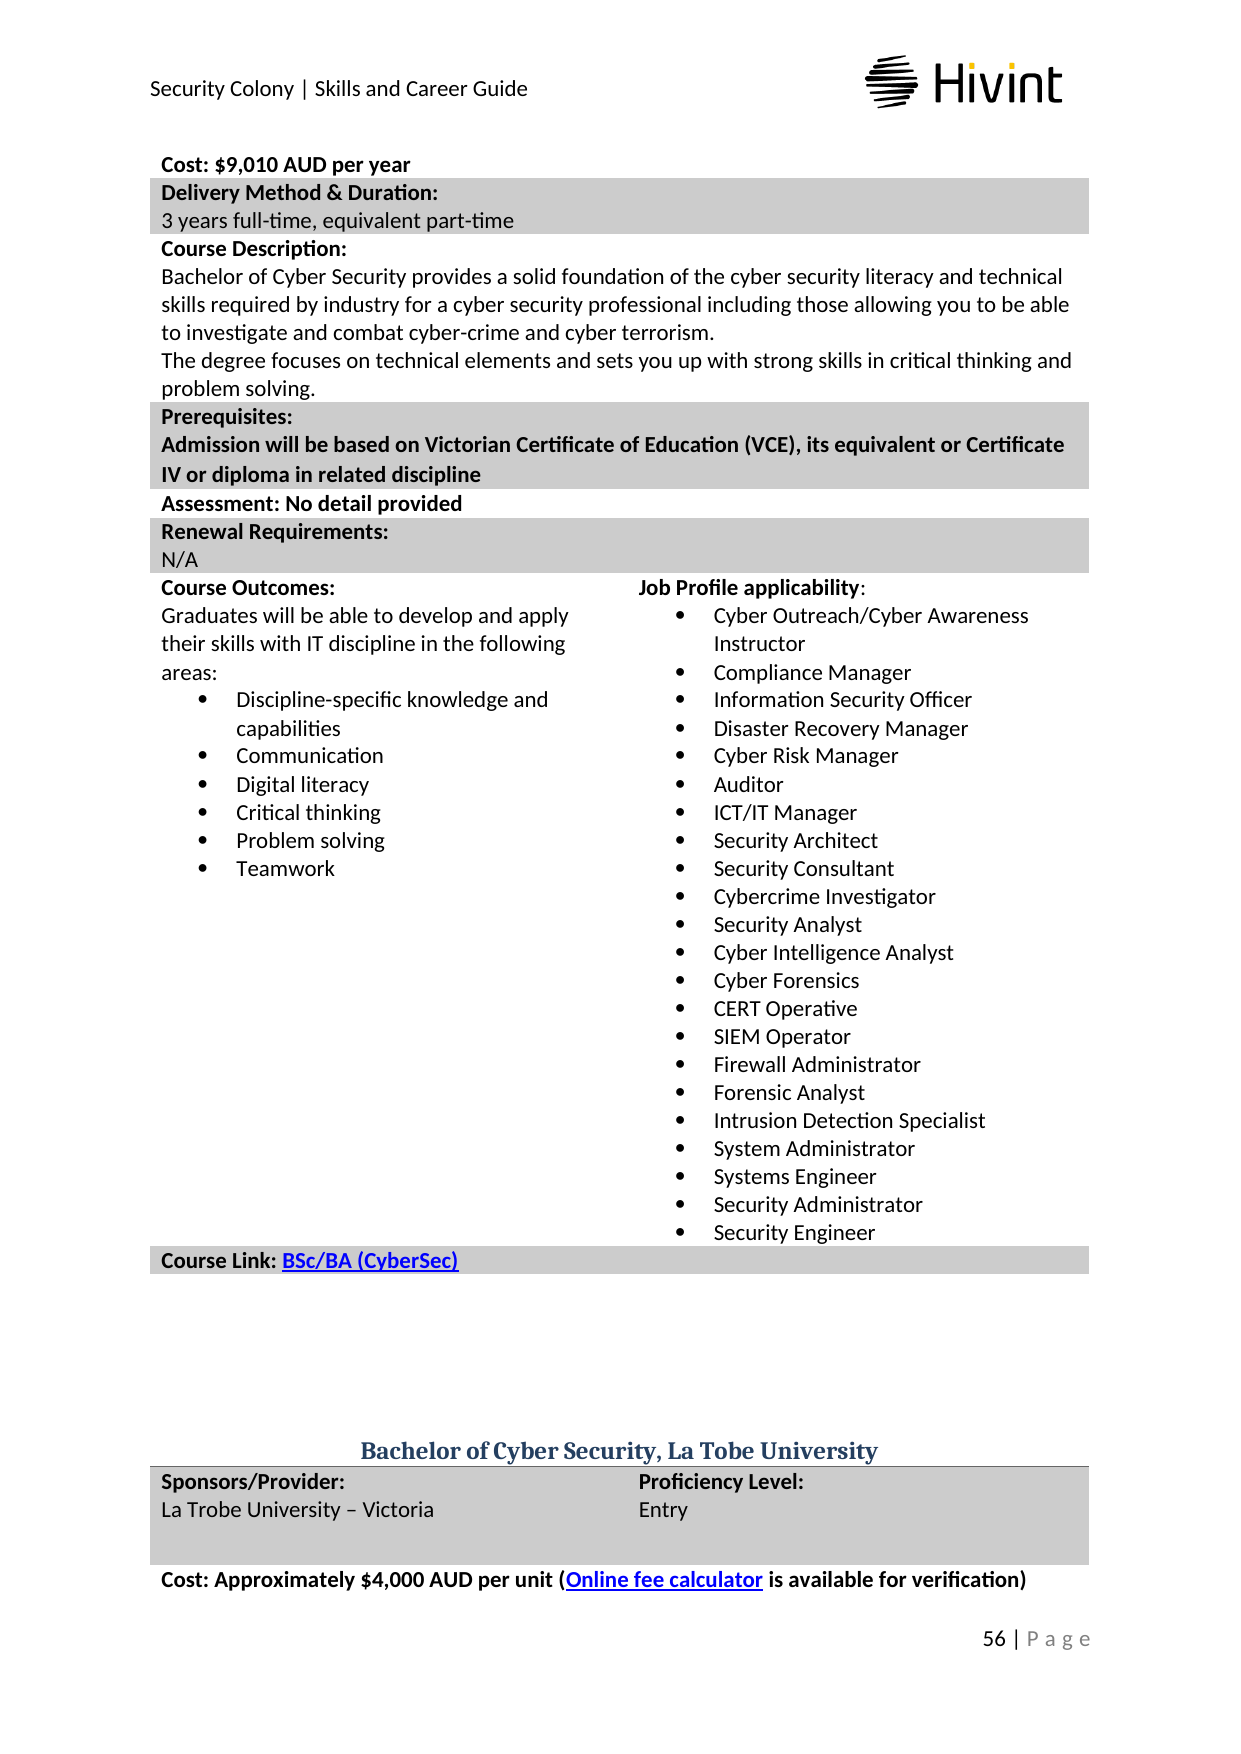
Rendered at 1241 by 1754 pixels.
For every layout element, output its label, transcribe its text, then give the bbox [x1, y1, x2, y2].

table_cell Proficiency Level: Entry [627, 1467, 1089, 1565]
table_cell Course Link: BSc/BA (CyberSec) [150, 1246, 1089, 1274]
table_cell Job Profile applicability: Cyber Outreach/Cyber Awareness Instructor Compliance Manager Information Security Officer Disaster Recovery Manager Cyber Risk Manager Auditor ICT/IT Manager Security Architect Security Consultant Cybercrime Investigator Security Analyst Cyber Intelligence Analyst Cyber Forensics CERT Operative SIEM Operator Firewall Administrator Forensic Analyst Intrusion Detection Specialist System Administrator Systems Engineer Security Administrator Security Engineer [627, 574, 1089, 1246]
table_cell Course Outcomes: Graduates will be able to develop and apply their skills with IT discipline in the following areas: Discipline-specific knowledge and capabilities Communication Digital literacy Critical thinking Problem solving Teamwork [150, 574, 627, 1246]
table_cell Prerequisites: Admission will be based on Victorian Certificate of Education (VCE), its equivalent or Certificate IV or diploma in related discipline [150, 402, 1089, 489]
table_cell Sponsors/Provider: La Trobe University – Victoria [150, 1467, 627, 1565]
table_cell Cost: $9,010 AUD per year [150, 150, 1089, 178]
table_cell Assessment: No detail provided [150, 490, 1089, 517]
picture [852, 38, 1074, 126]
table_cell Cost: Approximately $4,000 AUD per unit (Online fee calculator is available for verification) [150, 1565, 1089, 1593]
table_cell Renewal Requirements: N/A [150, 518, 1089, 573]
table_cell Delivery Method & Duration: 3 years full-time, equivalent part-time [150, 178, 1089, 234]
table_cell Course Description: Bachelor of Cyber Security provides a solid foundation of the cyber security literacy and technical skills required by industry for a cyber security professional including those allowing you to be able to investigate and combat cyber-crime and cyber terrorism. The degree focuses on technical elements and sets you up with strong skills in critical thinking and problem solving. [150, 234, 1089, 402]
table_header Bachelor of Cyber Security, La Tobe University [150, 1433, 1089, 1466]
